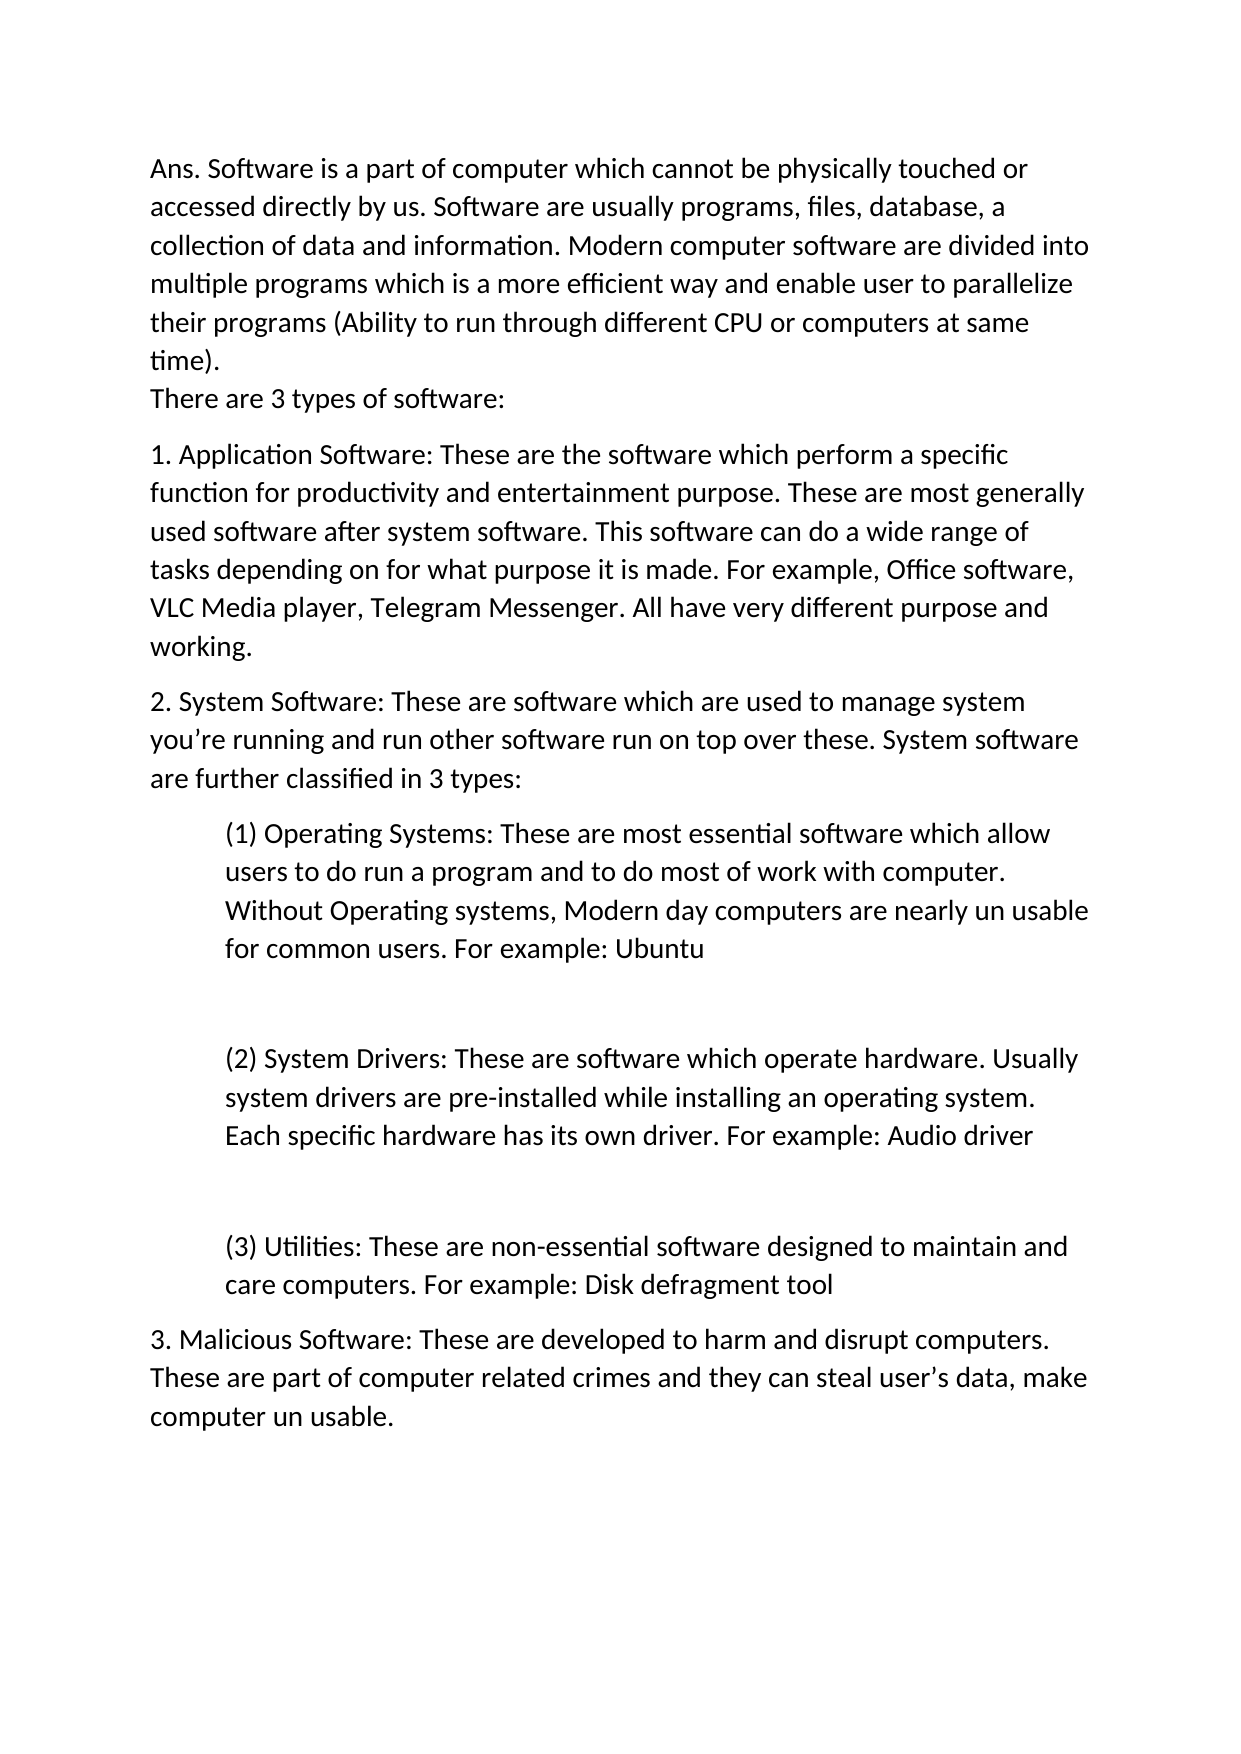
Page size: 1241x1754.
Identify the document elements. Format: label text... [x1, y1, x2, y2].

text (3) Utilities: These are non-essential software designed to maintain and care computers. For example: Disk defragment tool [150, 1228, 1090, 1302]
text 1. Application Software: These are the software which perform a specific function for productivity and entertainment purpose. These are most generally used software after system software. This software can do a wide range of tasks depending on for what purpose it is made. For example, Office software, VLC Media player, Telegram Messenger. All have very different purpose and working. [150, 436, 1090, 663]
text Ans. Software is a part of computer which cannot be physically touched or accessed directly by us. Software are usually programs, files, database, a collection of data and information. Modern computer software are divided into multiple programs which is a more efficient way and enable user to parallelize their programs (Ability to run through different CPU or computers at same time). There are 3 types of software: [150, 150, 1090, 416]
text 2. System Software: These are software which are used to manage system you’re running and run other software run on top over these. System software are further classified in 3 types: [150, 683, 1090, 796]
text (2) System Drivers: These are software which operate hardware. Usually system drivers are pre-installed while installing an operating system. Each specific hardware has its own driver. For example: Audio driver [150, 1041, 1090, 1153]
text (1) Operating Systems: These are most essential software which allow users to do run a program and to do most of work with computer. Without Operating systems, Modern day computers are nearly un usable for common users. For example: Ubuntu [150, 815, 1090, 966]
text 3. Malicious Software: These are developed to harm and disrupt computers. These are part of computer related crimes and they can steal user’s data, make computer un usable. [150, 1321, 1090, 1434]
